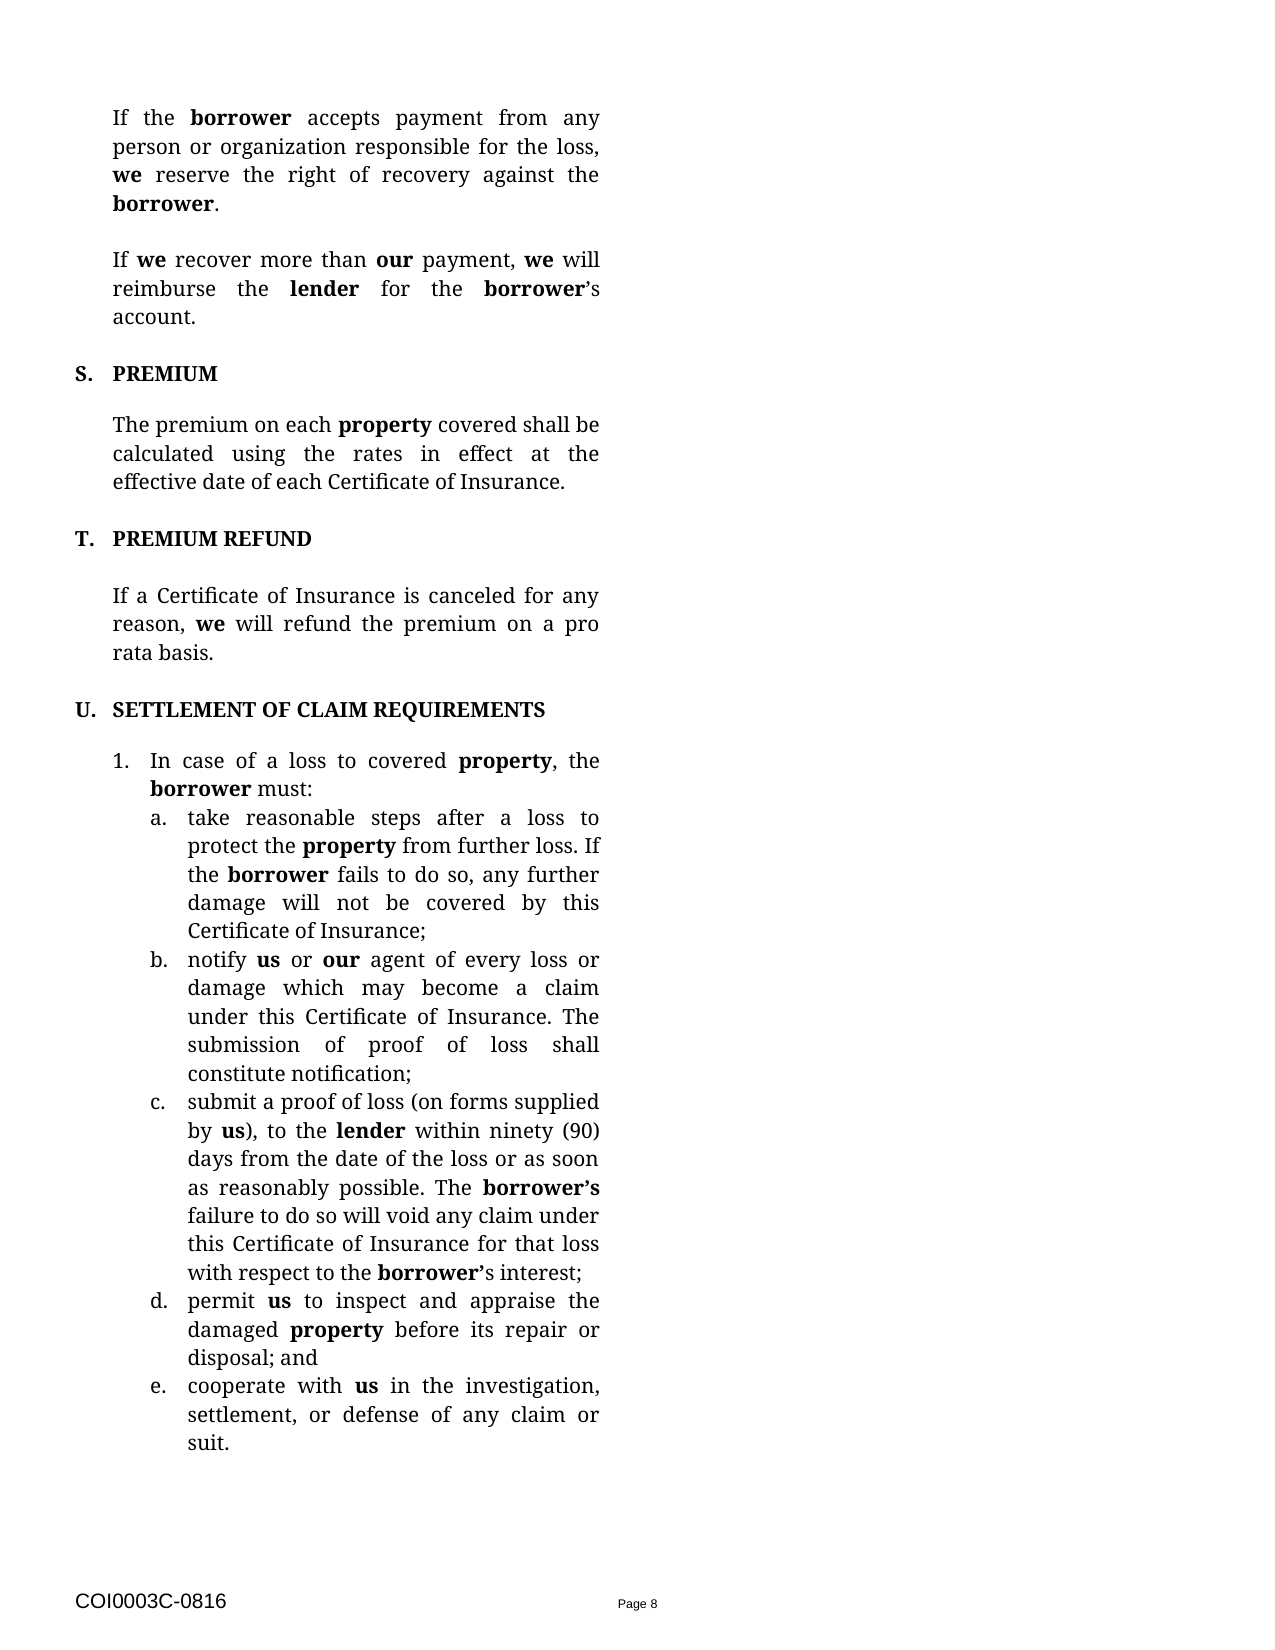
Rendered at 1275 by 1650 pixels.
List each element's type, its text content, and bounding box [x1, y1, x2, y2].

text e. cooperate with us in the investigation, settlement, or defense of any claim or suit. [150, 1372, 600, 1457]
text U. SETTLEMENT OF CLAIM REQUIREMENTS [75, 695, 600, 723]
text c. submit a proof of loss (on forms supplied by us), to the lender within ninety (90) days from the date of the loss or as soon as reasonably possible. The borrower’s failure to do so will void any claim under this Certificate of Insurance for that loss with respect to the borrower’s interest; [150, 1087, 600, 1286]
list PREMIUM REFUND [75, 524, 600, 553]
text If the borrower accepts payment from any person or organization responsible for the loss, we reserve the right of recovery against the borrower. [112, 103, 600, 217]
text 1. In case of a loss to covered property, the borrower must: [112, 746, 600, 803]
list PREMIUM [75, 359, 600, 388]
text If a Certificate of Insurance is canceled for any reason, we will refund the premium on a pro rata basis. [112, 581, 600, 666]
text b. notify us or our agent of every loss or damage which may become a claim under this Certificate of Insurance. The submission of proof of loss shall constitute notification; [150, 945, 600, 1087]
text a. take reasonable steps after a loss to protect the property from further loss. If the borrower fails to do so, any further damage will not be covered by this Certificate of Insurance; [150, 803, 600, 945]
text The premium on each property covered shall be calculated using the rates in effect at the effective date of each Certificate of Insurance. [112, 411, 600, 496]
text If we recover more than our payment, we will reimburse the lender for the borrower’s account. [112, 246, 600, 331]
text d. permit us to inspect and appraise the damaged property before its repair or disposal; and [150, 1286, 600, 1372]
